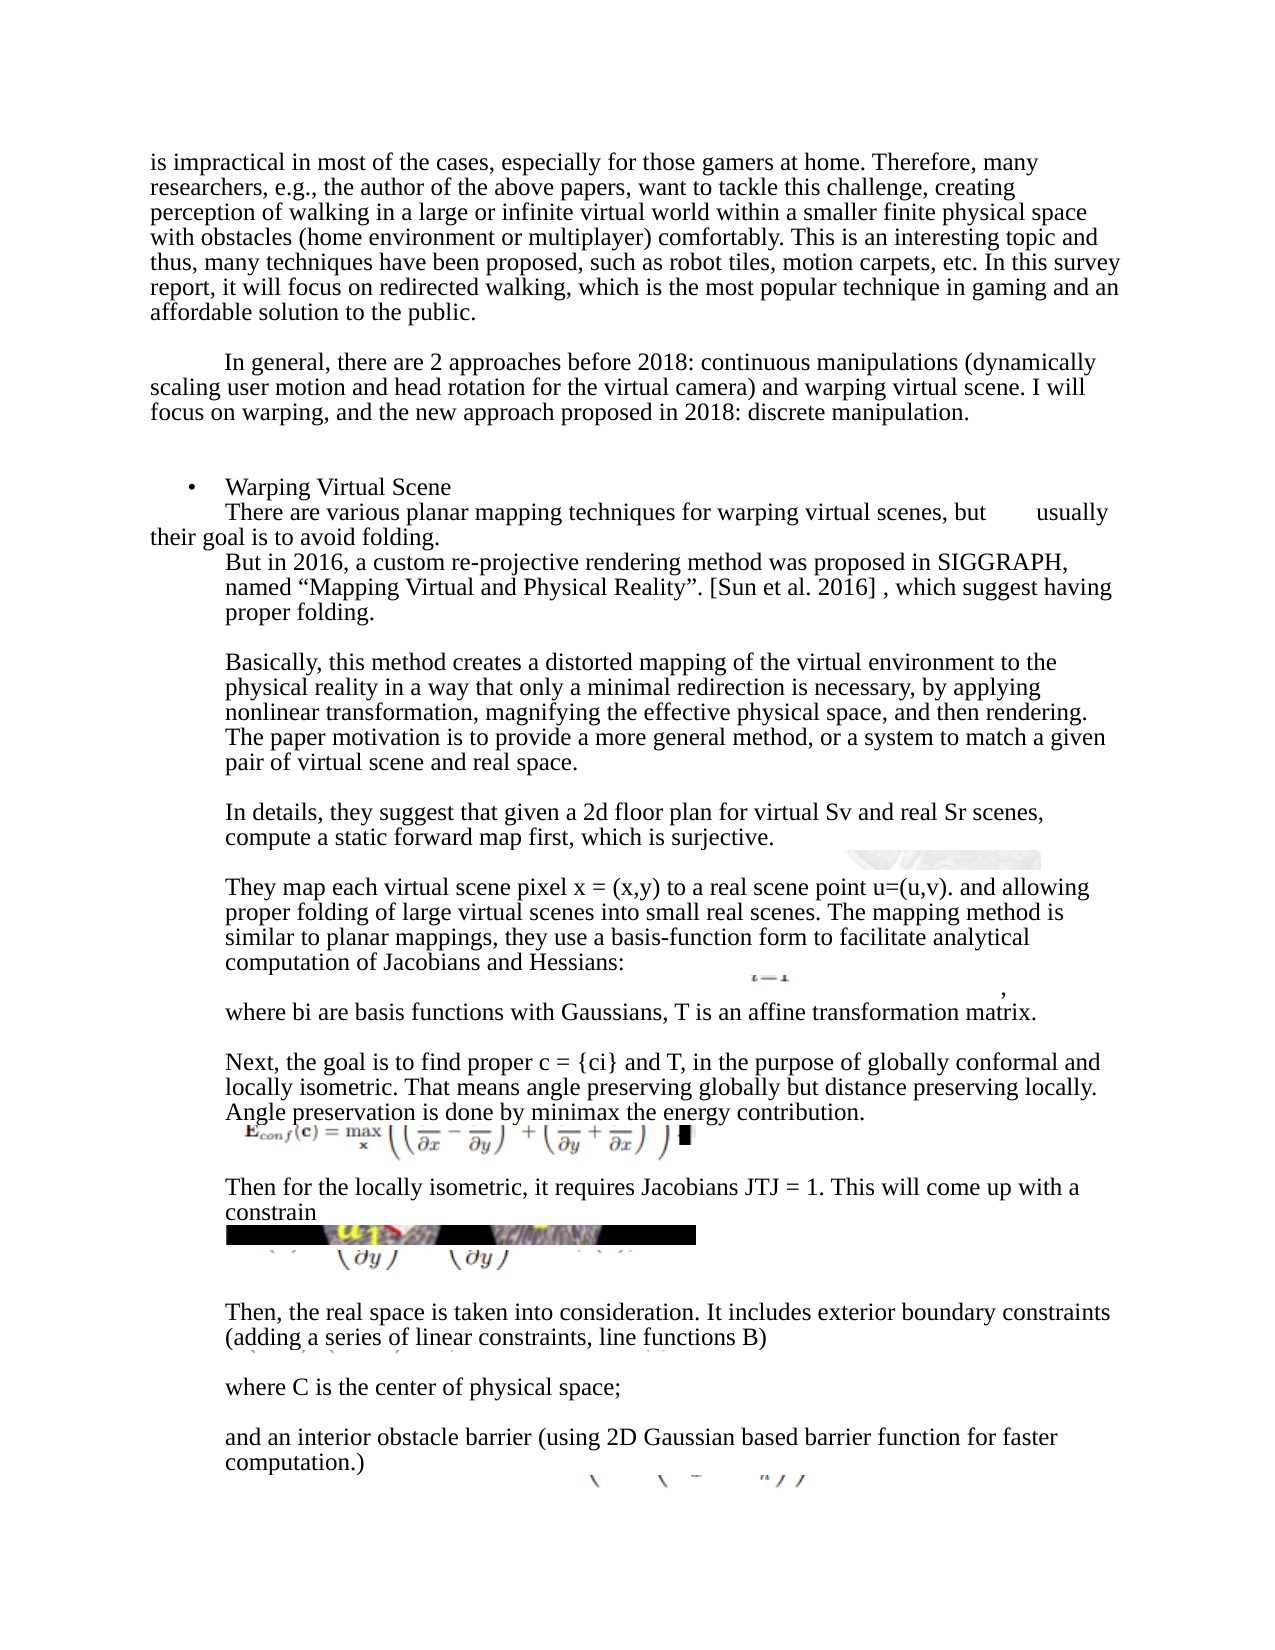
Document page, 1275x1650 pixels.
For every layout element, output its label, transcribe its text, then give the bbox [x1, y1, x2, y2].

text There are various planar mapping techniques for warping virtual scenes, but usually their goal is to avoid folding. [150, 500, 1125, 550]
text In general, there are 2 approaches before 2018: continuous manipulations (dynamically scaling user motion and head rotation for the virtual camera) and warping virtual scene. I will focus on warping, and the new approach proposed in 2018: discrete manipulation. [150, 350, 1125, 425]
text , [225, 975, 1125, 1000]
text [150, 150, 1125, 325]
text Next, the goal is to find proper c = {ci} and T, in the purpose of globally conformal and locally isometric. That means angle preserving globally but distance preserving locally. Angle preservation is done by minimax the energy contribution. [225, 1050, 1125, 1125]
text But in 2016, a custom re-projective rendering method was proposed in SIGGRAPH, named “Mapping Virtual and Physical Reality”. [Sun et al. 2016] , which suggest having proper folding. [225, 550, 1125, 625]
text where bi are basis functions with Gaussians, T is an affine transformation matrix. [225, 1000, 1125, 1025]
text Then, the real space is taken into consideration. It includes exterior boundary constraints (adding a series of linear constraints, line functions B) [225, 1300, 1125, 1350]
text Basically, this method creates a distorted mapping of the virtual environment to the physical reality in a way that only a minimal redirection is necessary, by applying nonlinear transformation, magnifying the effective physical space, and then rendering. [225, 650, 1125, 725]
text where C is the center of physical space; [225, 1375, 1125, 1400]
text They map each virtual scene pixel x = (x,y) to a real scene point u=(u,v). and allowing proper folding of large virtual scenes into small real scenes. The mapping method is similar to planar mappings, they use a basis-function form to facilitate analytical computation of Jacobians and Hessians: [225, 875, 1125, 975]
list Warping Virtual Scene [187, 475, 1125, 500]
text Then for the locally isometric, it requires Jacobians JTJ = 1. This will come up with a constrain [225, 1175, 1125, 1225]
text The paper motivation is to provide a more general method, or a system to match a given pair of virtual scene and real space. [225, 725, 1125, 775]
text In details, they suggest that given a 2d floor plan for virtual Sv and real Sr scenes, compute a static forward map first, which is surjective. [225, 800, 1125, 850]
text and an interior obstacle barrier (using 2D Gaussian based barrier function for faster computation.) [225, 1425, 1125, 1475]
